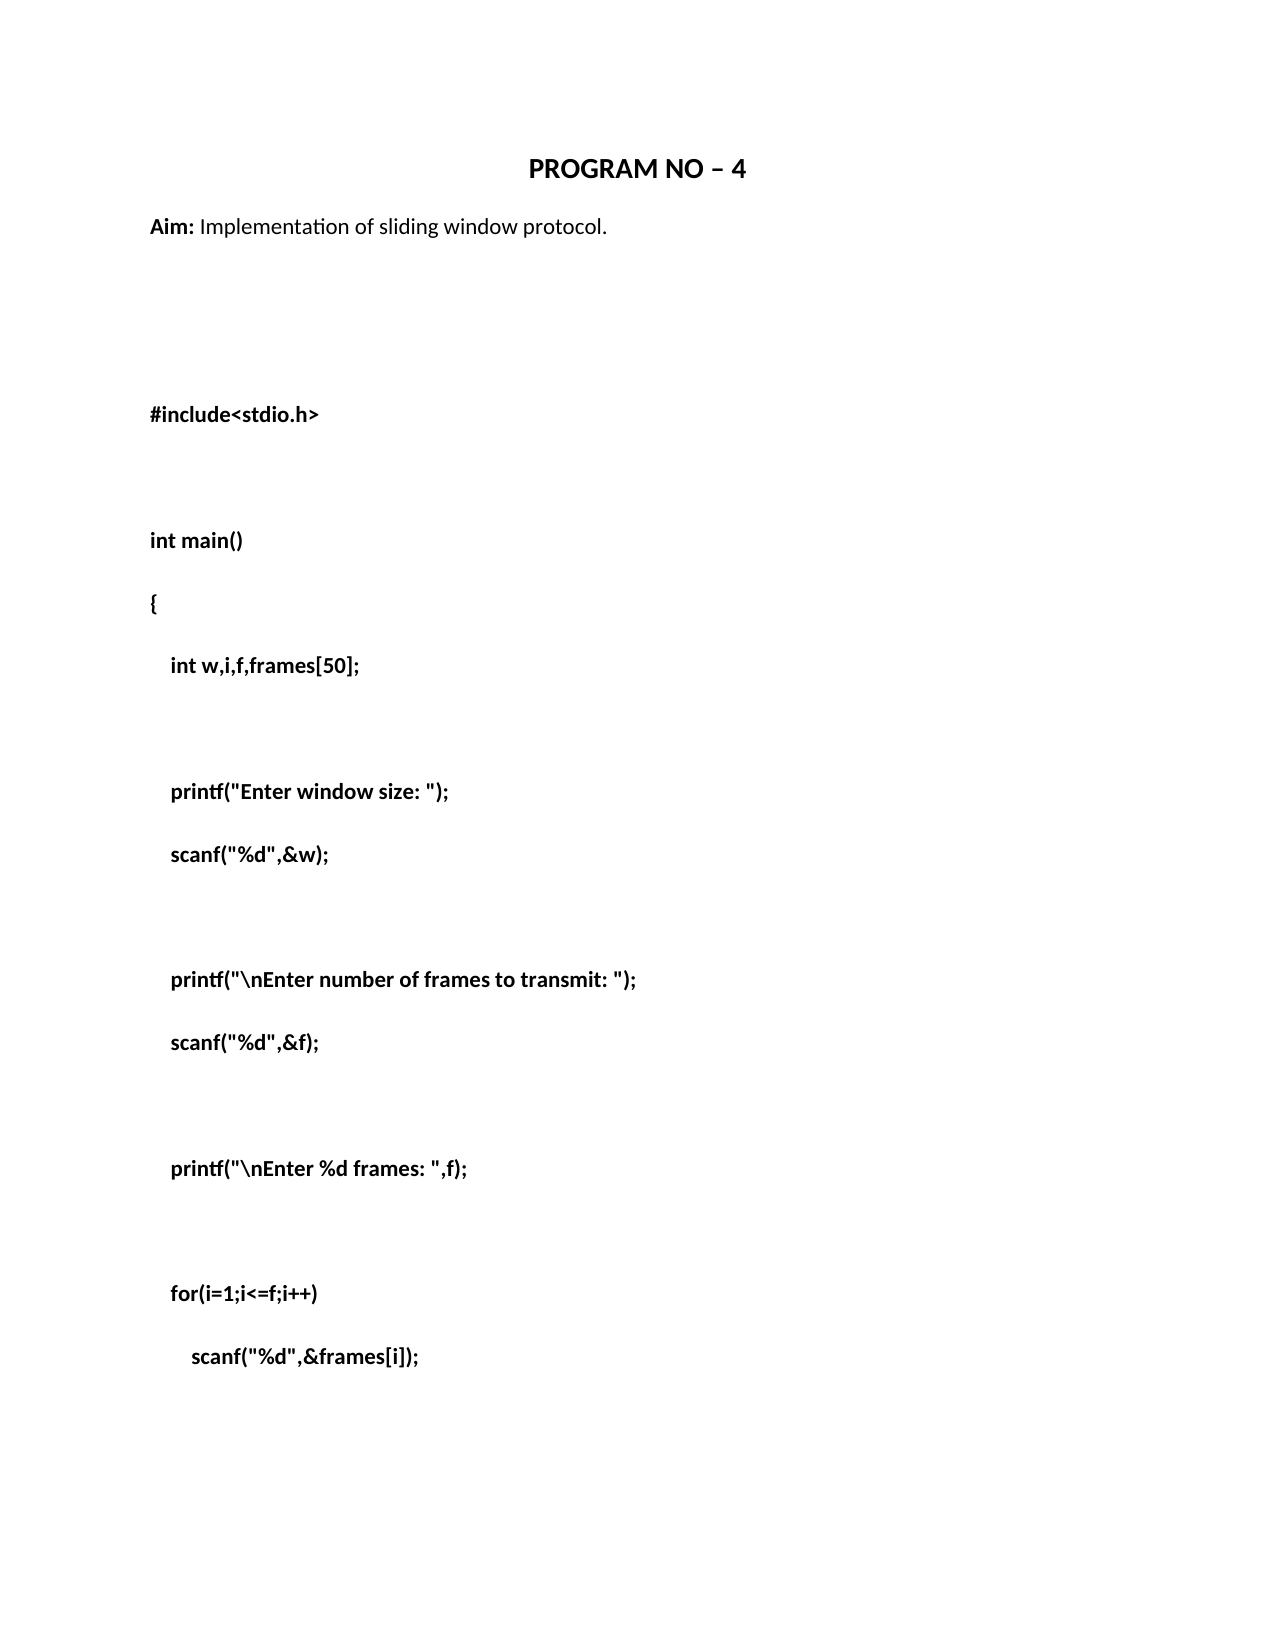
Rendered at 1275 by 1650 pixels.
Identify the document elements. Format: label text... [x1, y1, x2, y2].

text int w,i,f,frames[50]; [150, 651, 1125, 679]
text printf("\nEnter %d frames: ",f); [150, 1154, 1125, 1182]
text for(i=1;i<=f;i++) [150, 1279, 1125, 1308]
text Aim: Implementation of sliding window protocol. [150, 212, 1125, 240]
text #include<stdio.h> [150, 400, 1125, 428]
text scanf("%d",&f); [150, 1028, 1125, 1056]
text printf("\nEnter number of frames to transmit: "); [150, 966, 1125, 993]
text int main() [150, 526, 1125, 554]
text scanf("%d",&frames[i]); [150, 1342, 1125, 1370]
text PROGRAM NO – 4 [150, 150, 1125, 186]
text { [150, 589, 1125, 617]
text scanf("%d",&w); [150, 840, 1125, 868]
text printf("Enter window size: "); [150, 777, 1125, 805]
